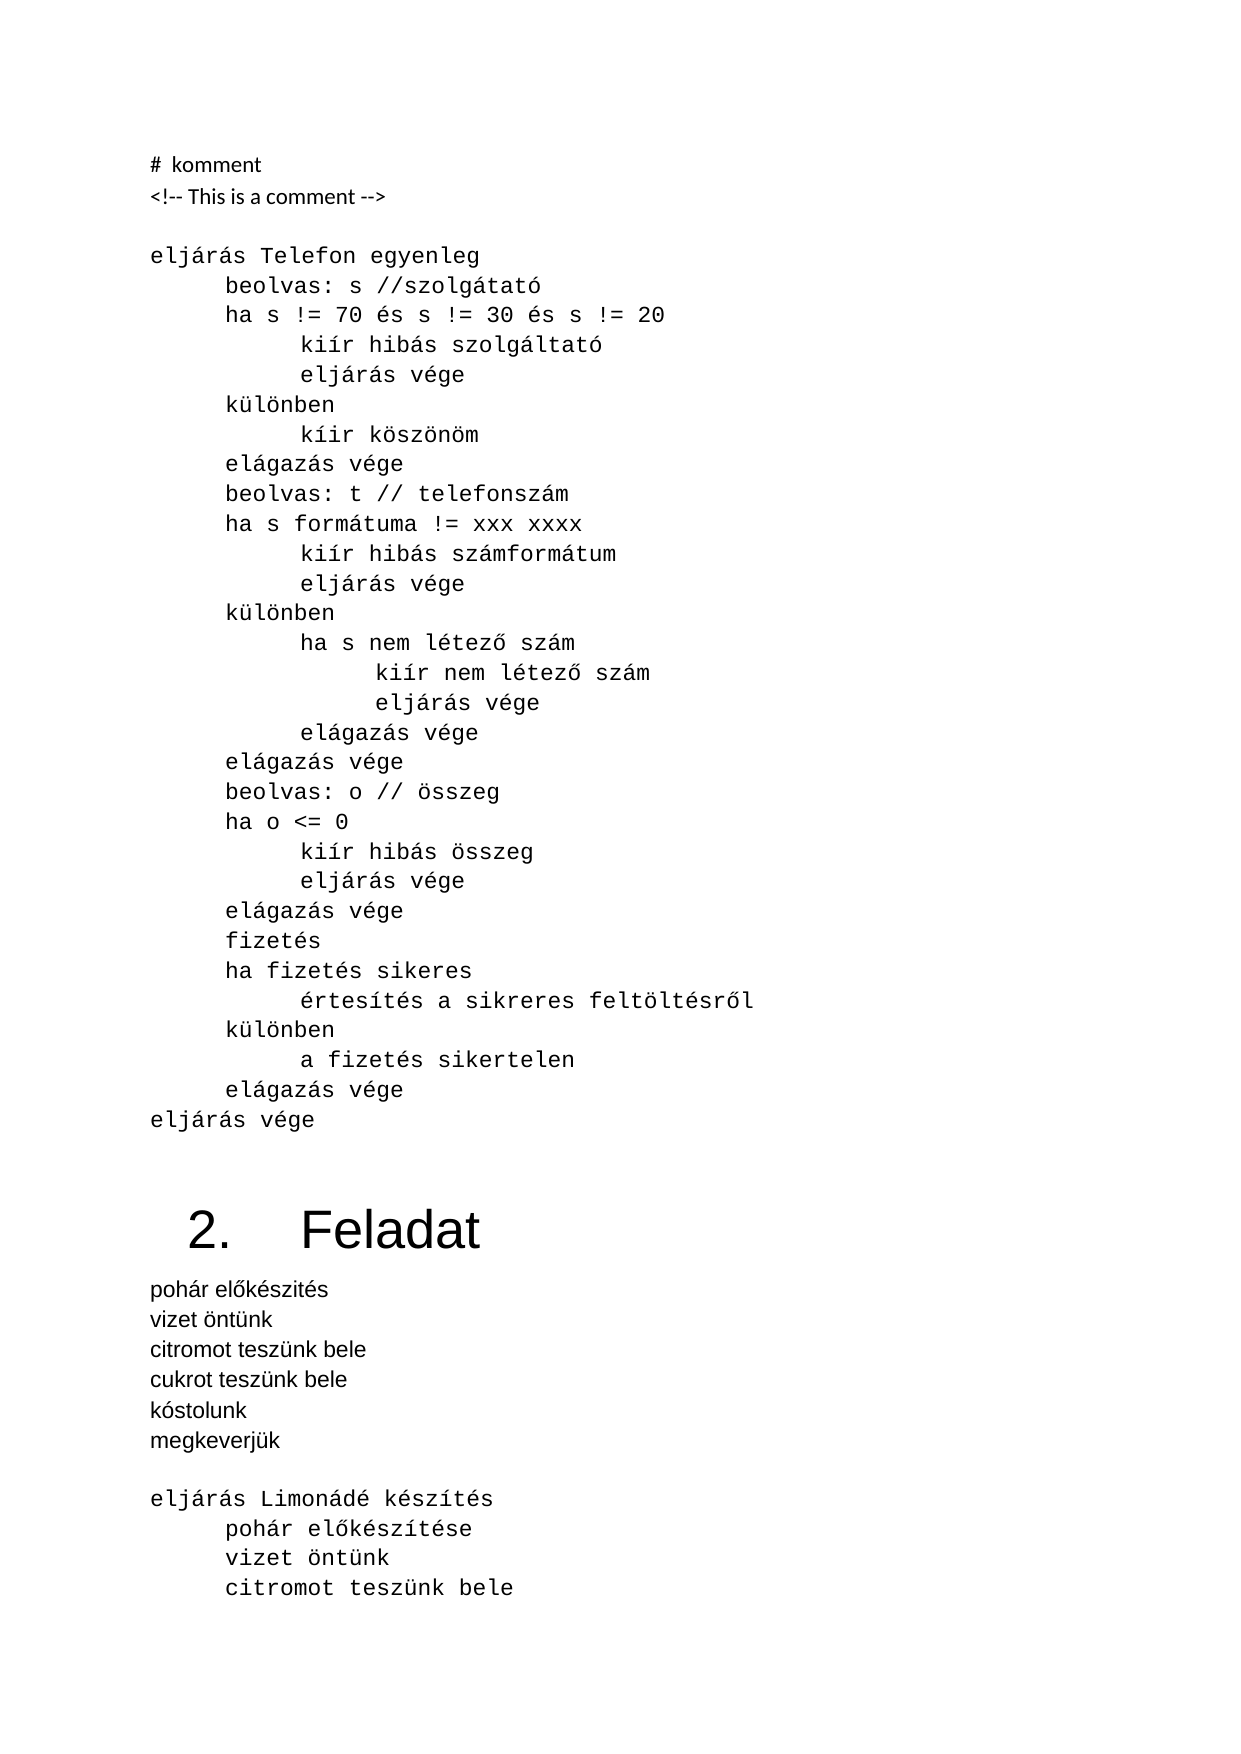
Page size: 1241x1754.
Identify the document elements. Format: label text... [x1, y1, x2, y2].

text kiír hibás összeg [150, 840, 1090, 866]
text különben [225, 1019, 1090, 1045]
title Feladat [187, 1198, 1090, 1260]
text megkeverjük [150, 1427, 1090, 1453]
text kóstolunk [150, 1397, 1090, 1423]
text kíir köszönöm [150, 423, 1090, 449]
text cukrot teszünk bele [150, 1366, 1090, 1393]
text eljárás vége [150, 870, 1090, 896]
text kiír hibás szolgáltató [150, 333, 1090, 359]
text pohár előkészítése [150, 1517, 1090, 1543]
text # komment [150, 150, 1090, 178]
text elágazás vége [150, 751, 1090, 777]
text kiír hibás számformátum [150, 542, 1090, 568]
text pohár előkészités [150, 1276, 1090, 1302]
text citromot teszünk bele [150, 1336, 1090, 1362]
text ha fizetés sikeres [150, 959, 1090, 985]
text a fizetés sikertelen [225, 1048, 1090, 1074]
text eljárás vége [150, 1108, 1090, 1134]
text beolvas: o // összeg [150, 780, 1090, 806]
text ha s nem létező szám [150, 631, 1090, 657]
text beolvas: t // telefonszám [150, 482, 1090, 508]
text ha o <= 0 [150, 810, 1090, 836]
text vizet öntünk [150, 1547, 1090, 1573]
text értesítés a sikreres feltöltésről [225, 989, 1090, 1015]
text elágazás vége [150, 453, 1090, 479]
text <!-- This is a comment --> [150, 182, 1090, 210]
text fizetés [150, 929, 1090, 955]
text elágazás vége [150, 1078, 1090, 1104]
text vizet öntünk [150, 1306, 1090, 1332]
text eljárás vége [150, 572, 1090, 598]
text citromot teszünk bele [150, 1577, 1090, 1602]
text elágazás vége [150, 899, 1090, 926]
text eljárás Telefon egyenleg [150, 244, 1090, 270]
text ha s formátuma != xxx xxxx [150, 512, 1090, 538]
text különben [150, 602, 1090, 628]
text eljárás Limonádé készítés [150, 1487, 1090, 1513]
text elágazás vége [150, 721, 1090, 747]
text eljárás vége [150, 691, 1090, 717]
text ha s != 70 és s != 30 és s != 20 [150, 304, 1090, 330]
text különben [150, 393, 1090, 419]
text kiír nem létező szám [150, 661, 1090, 687]
text eljárás vége [150, 363, 1090, 389]
text beolvas: s //szolgátató [150, 274, 1090, 300]
